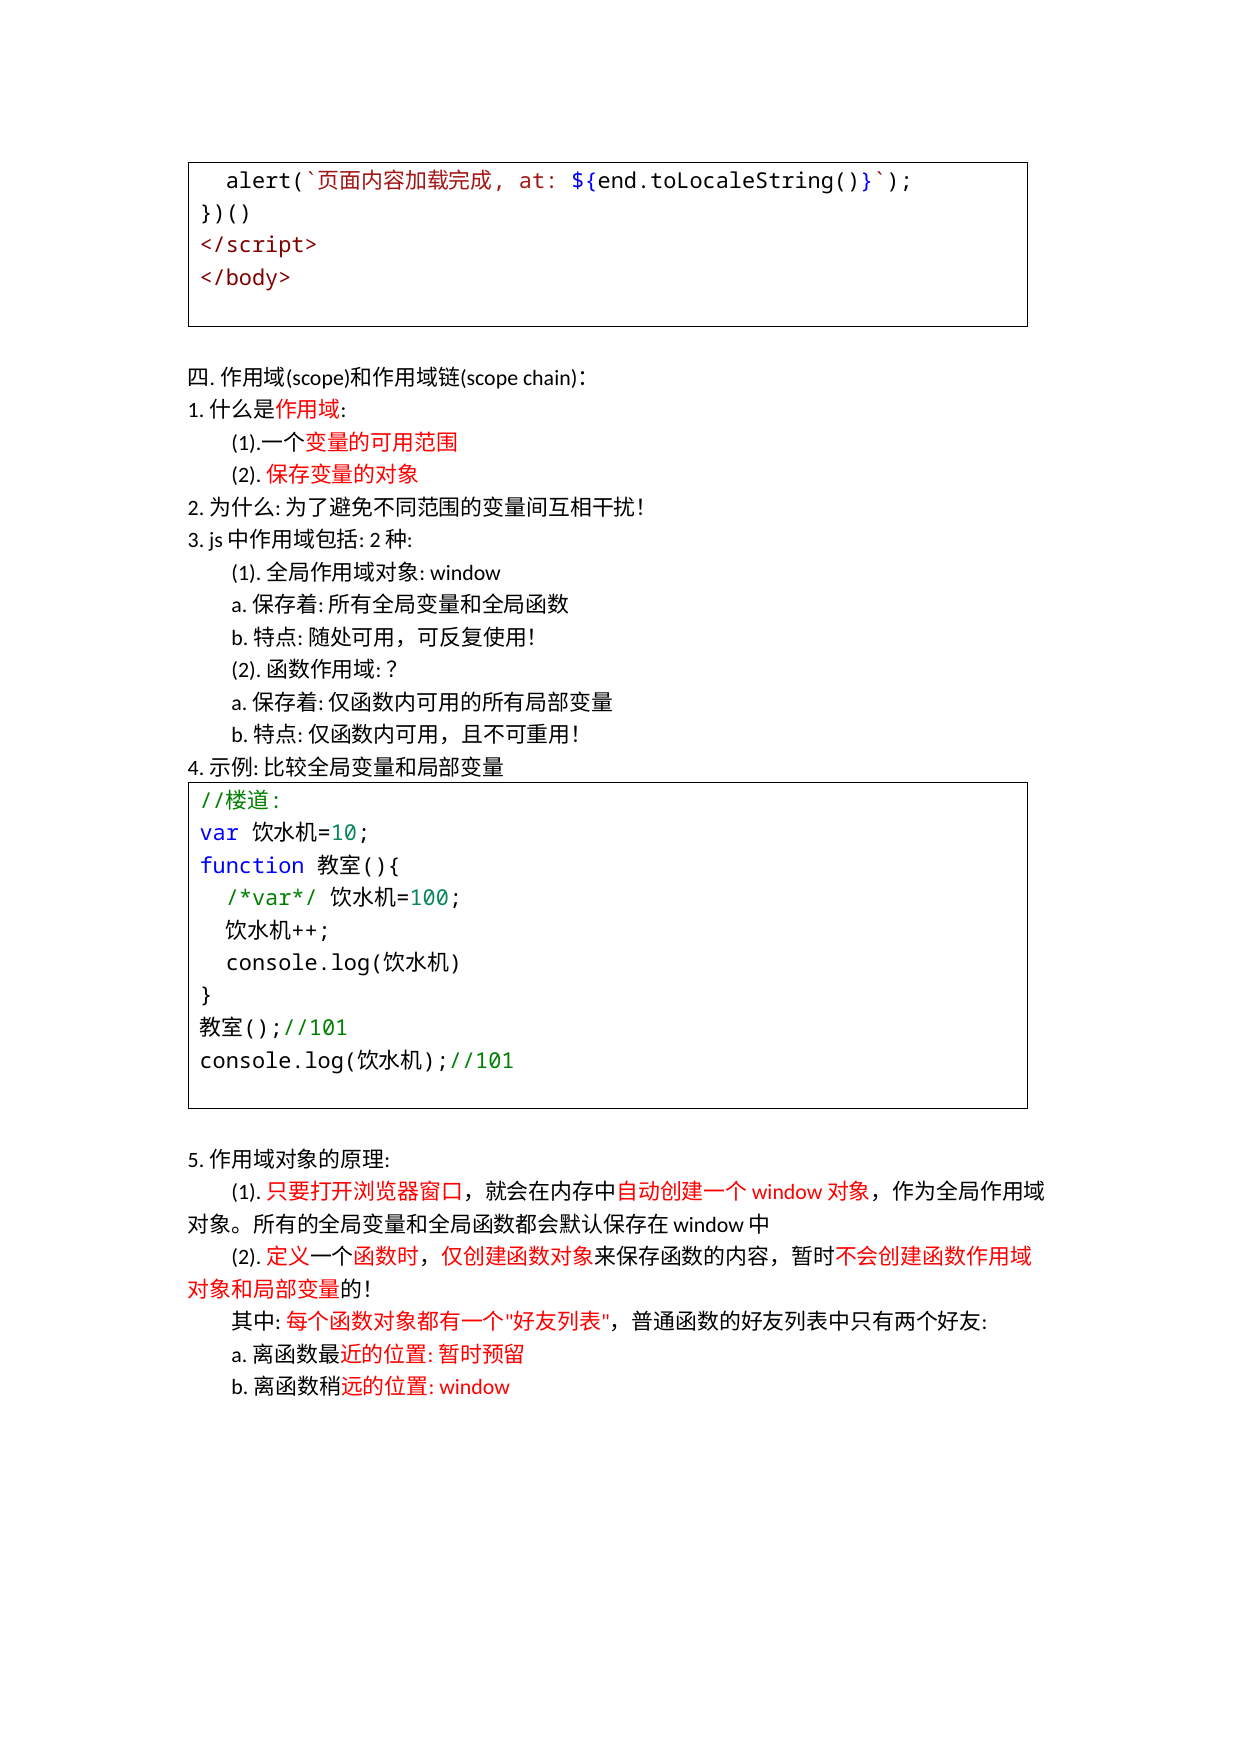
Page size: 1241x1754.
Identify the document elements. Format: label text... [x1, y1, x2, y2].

text b. 离函数稍远的位置: window [187, 1369, 1053, 1401]
text a. 保存着: 仅函数内可用的所有局部变量 [187, 684, 1053, 717]
text b. 特点: 仅函数内可用，且不可重用！ [187, 717, 1053, 749]
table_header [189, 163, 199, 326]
text 四. 作用域(scope)和作用域链(scope chain)： [187, 359, 1053, 392]
text b. 特点: 随处可用，可反复使用！ [187, 619, 1053, 652]
text 1. 什么是作用域: [187, 392, 1053, 424]
text 4. 示例: 比较全局变量和局部变量 [187, 749, 1053, 782]
text (2). 函数作用域: ？ [187, 652, 1053, 684]
text 3. js中作用域包括: 2种: [187, 522, 1053, 554]
text 5. 作用域对象的原理: [187, 1141, 1053, 1174]
table_header //楼道: var 饮水机=10; function 教室(){ /*var*/ 饮水机=100; 饮水机++; console.log(饮水机) } 教室();//101 console.log(饮水机);//101 [189, 783, 1027, 1108]
text (1). 全局作用域对象: window [187, 554, 1053, 587]
text 2. 为什么: 为了避免不同范围的变量间互相干扰！ [187, 489, 1053, 522]
text (2). 保存变量的对象 [187, 457, 1053, 489]
text a. 保存着: 所有全局变量和全局函数 [187, 587, 1053, 619]
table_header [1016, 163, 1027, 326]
text (2). 定义一个函数时，仅创建函数对象来保存函数的内容，暂时不会创建函数作用域对象和局部变量的！ [187, 1239, 1053, 1304]
text 其中: 每个函数对象都有一个"好友列表"，普通函数的好友列表中只有两个好友: [187, 1304, 1053, 1336]
text a. 离函数最近的位置: 暂时预留 [187, 1336, 1053, 1369]
text (1). 只要打开浏览器窗口，就会在内存中自动创建一个window对象，作为全局作用域对象。所有的全局变量和全局函数都会默认保存在window中 [187, 1174, 1053, 1239]
text (1).一个变量的可用范围 [187, 424, 1053, 457]
